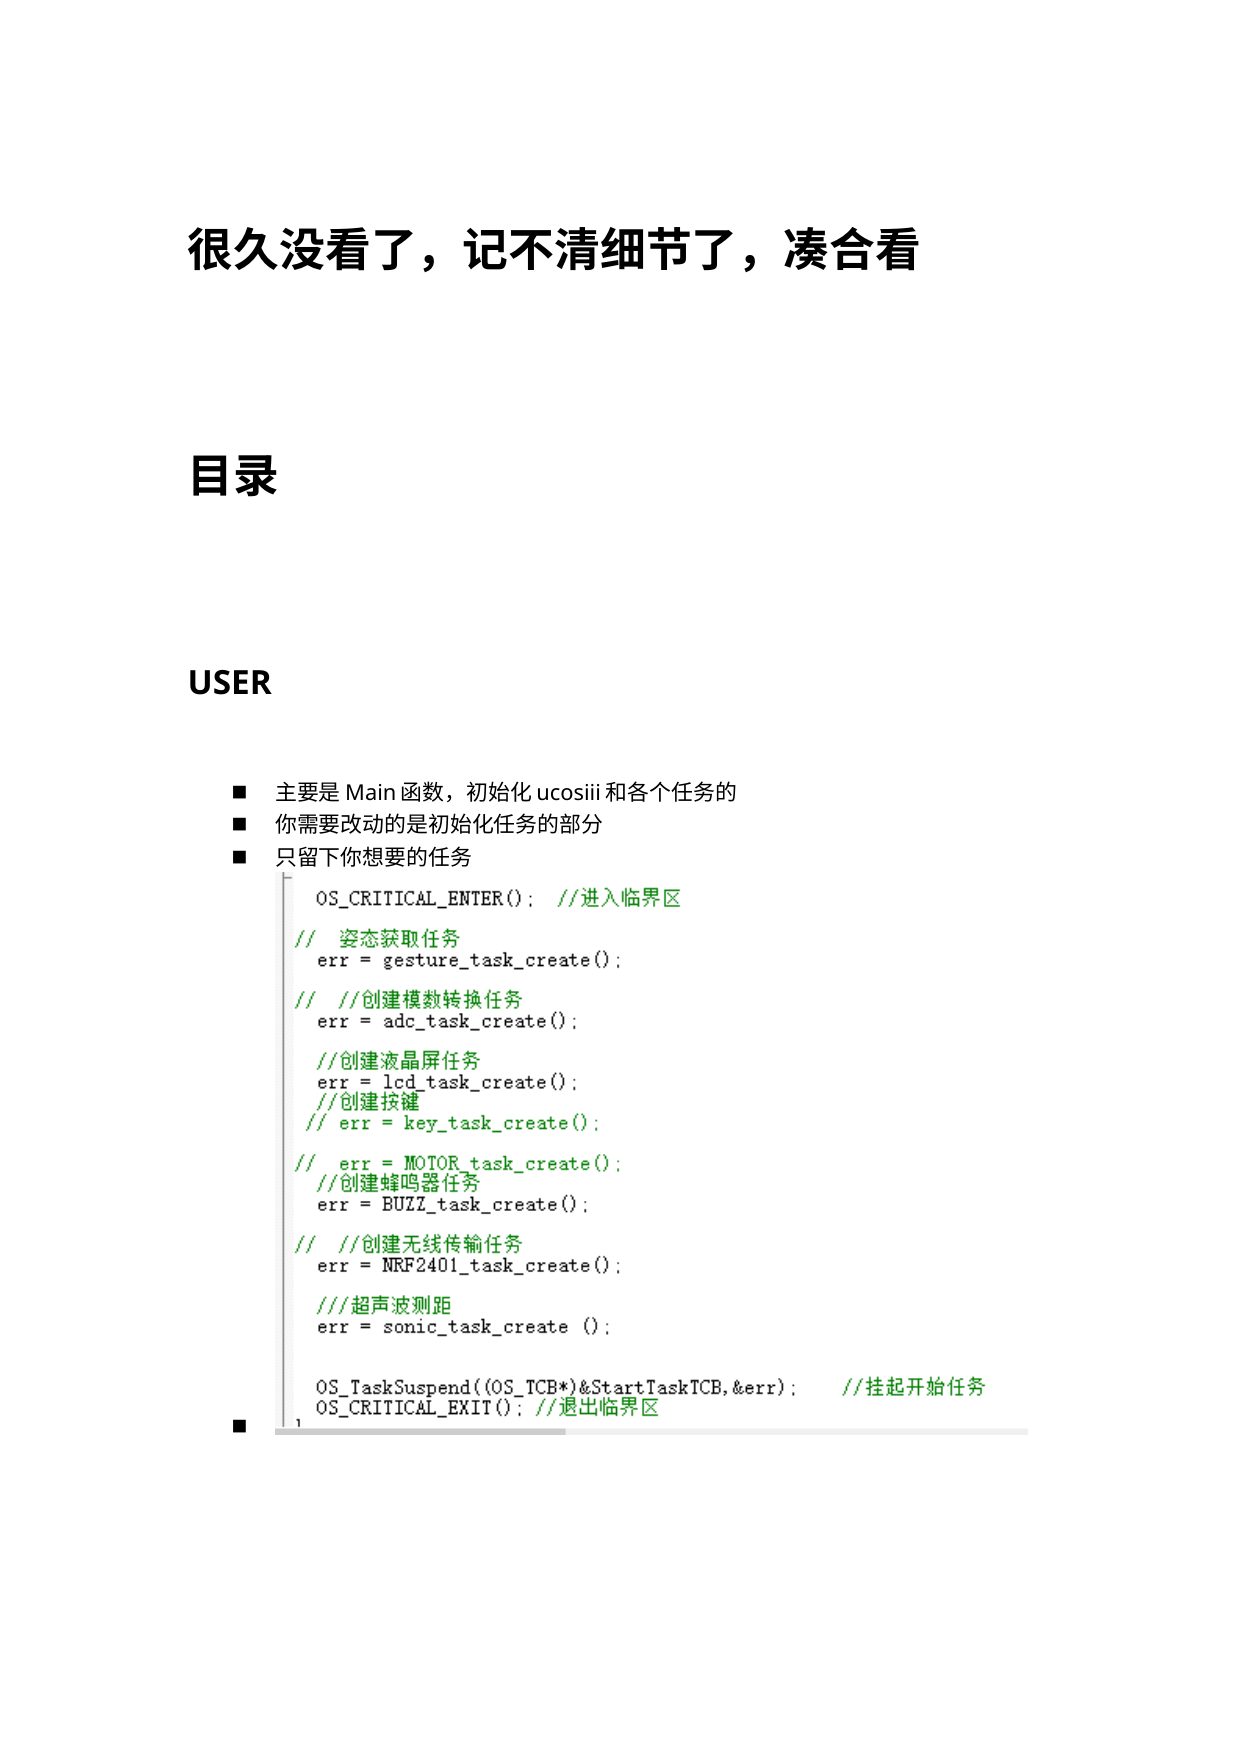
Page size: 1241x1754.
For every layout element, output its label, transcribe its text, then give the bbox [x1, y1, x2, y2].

list 主要是Main函数，初始化ucosiii和各个任务的 [231, 774, 1053, 807]
subtitle 目录 [187, 424, 1053, 521]
subtitle 很久没看了，记不清细节了，凑合看 [187, 197, 1053, 295]
picture [275, 872, 1029, 1435]
subtitle USER [187, 649, 1053, 714]
list 只留下你想要的任务 [231, 839, 1053, 872]
list 你需要改动的是初始化任务的部分 [231, 807, 1053, 839]
